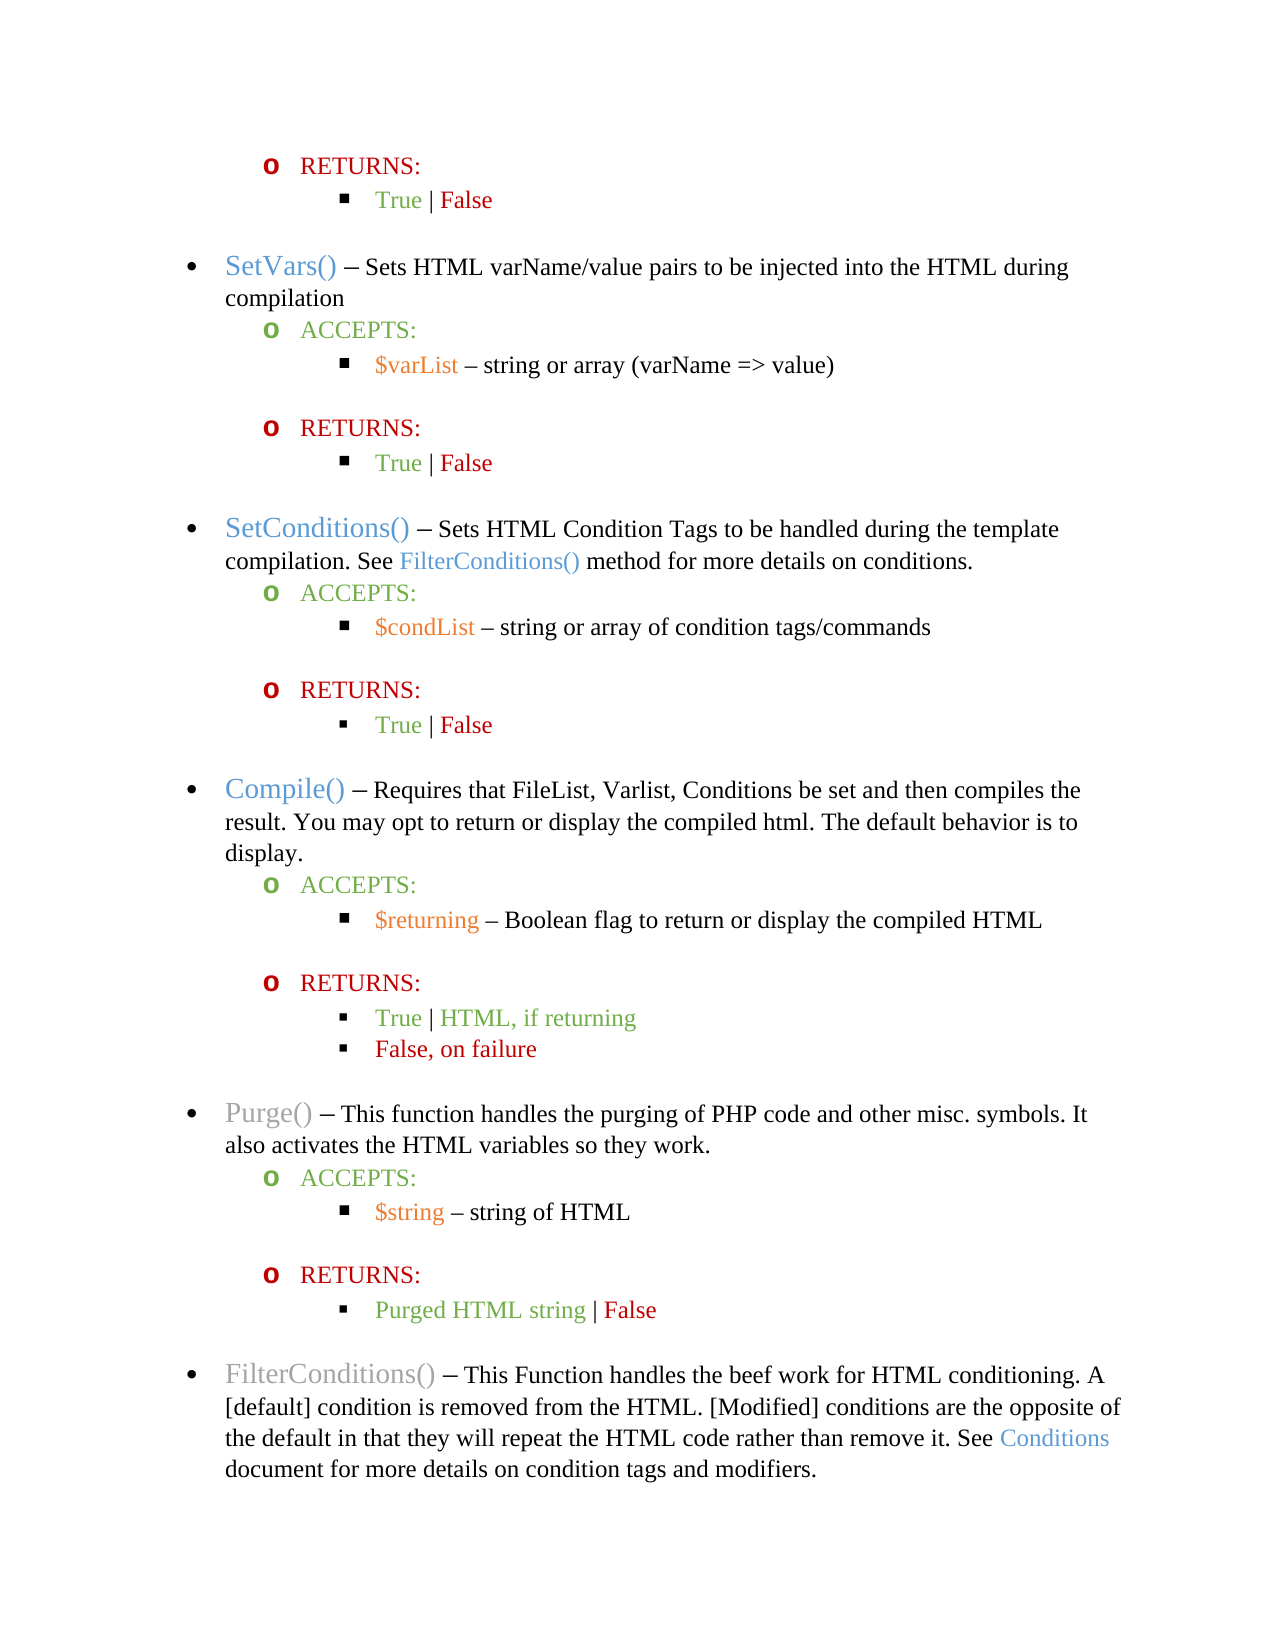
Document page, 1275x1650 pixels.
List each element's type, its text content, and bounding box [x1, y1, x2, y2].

list RETURNS: [262, 150, 1125, 183]
list RETURNS: [262, 967, 1125, 1000]
list Purged HTML string | False [337, 1295, 1125, 1354]
list SetConditions() – Sets HTML Condition Tags to be handled during the template compilation. See FilterConditions() method for more details on conditions. [187, 510, 1125, 574]
list Purge() – This function handles the purging of PHP code and other misc. symbols. It also activates the HTML variables so they work. [187, 1095, 1125, 1159]
list RETURNS: [262, 1259, 1125, 1292]
list False, on failure [337, 1034, 1125, 1093]
list RETURNS: [262, 674, 1125, 708]
list ACCEPTS: [262, 1162, 1125, 1195]
list RETURNS: [262, 412, 1125, 445]
list True | HTML, if returning [337, 1003, 1125, 1031]
list SetVars() – Sets HTML varName/value pairs to be injected into the HTML during compilation [187, 248, 1125, 312]
list Compile() – Requires that FileList, Varlist, Conditions be set and then compiles the result. You may opt to return or display the compiled html. The default behavior is to display. [187, 771, 1125, 867]
list $varList – string or array (varName => value) [337, 350, 1125, 410]
list FilterConditions() – This Function handles the beef work for HTML conditioning. A [default] condition is removed from the HTML. [Modified] conditions are the opposite of the default in that they will repeat the HTML code rather than remove it. See Conditions document for more details on condition tags and modifiers. [187, 1356, 1125, 1483]
list True | False [337, 186, 1125, 246]
list ACCEPTS: [262, 577, 1125, 610]
list ACCEPTS: [262, 869, 1125, 902]
list ACCEPTS: [262, 314, 1125, 348]
list $returning – Boolean flag to return or display the compiled HTML [337, 905, 1125, 965]
list True | False [337, 710, 1125, 769]
list $condList – string or array of condition tags/commands [337, 612, 1125, 672]
list $string – string of HTML [337, 1197, 1125, 1257]
list True | False [337, 448, 1125, 508]
